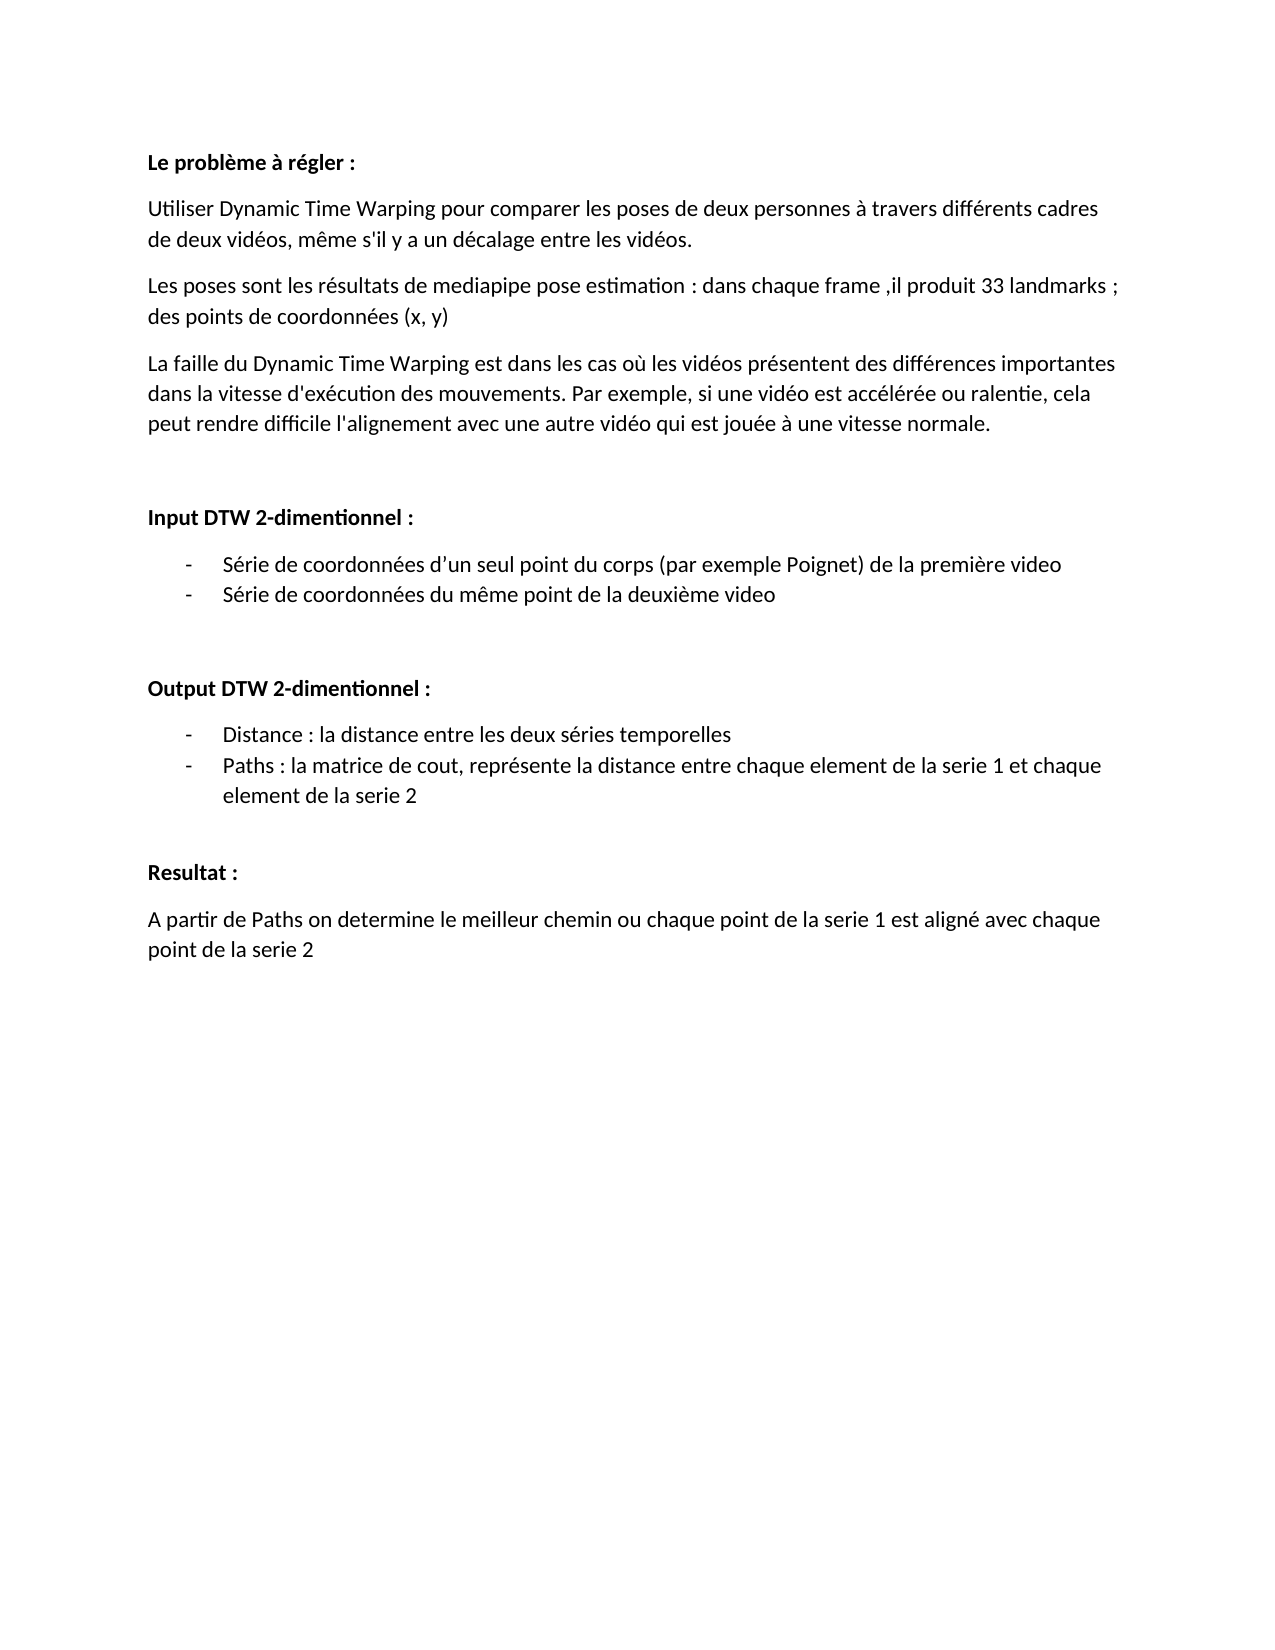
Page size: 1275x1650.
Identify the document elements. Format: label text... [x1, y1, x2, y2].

text A partir de Paths on determine le meilleur chemin ou chaque point de la serie 1 est aligné avec chaque point de la serie 2 [148, 905, 1127, 963]
list Paths : la matrice de cout, représente la distance entre chaque element de la serie 1 et chaque element de la serie 2 [185, 751, 1127, 809]
text Les poses sont les résultats de mediapipe pose estimation : dans chaque frame ,il produit 33 landmarks ; des points de coordonnées (x, y) [148, 272, 1127, 330]
list Série de coordonnées du même point de la deuxième video [185, 580, 1127, 608]
text Le problème à régler : [148, 148, 1127, 176]
list Distance : la distance entre les deux séries temporelles [185, 721, 1127, 748]
text Output DTW 2-dimentionnel : [148, 674, 1127, 702]
text La faille du Dynamic Time Warping est dans les cas où les vidéos présentent des différences importantes dans la vitesse d'exécution des mouvements. Par exemple, si une vidéo est accélérée ou ralentie, cela peut rendre difficile l'alignement avec une autre vidéo qui est jouée à une vitesse normale. [148, 349, 1127, 437]
text Utiliser Dynamic Time Warping pour comparer les poses de deux personnes à travers différents cadres de deux vidéos, même s'il y a un décalage entre les vidéos. [148, 194, 1127, 253]
text Resultat : [148, 858, 1127, 886]
list Série de coordonnées d’un seul point du corps (par exemple Poignet) de la première video [185, 550, 1127, 578]
text Input DTW 2-dimentionnel : [148, 503, 1127, 531]
